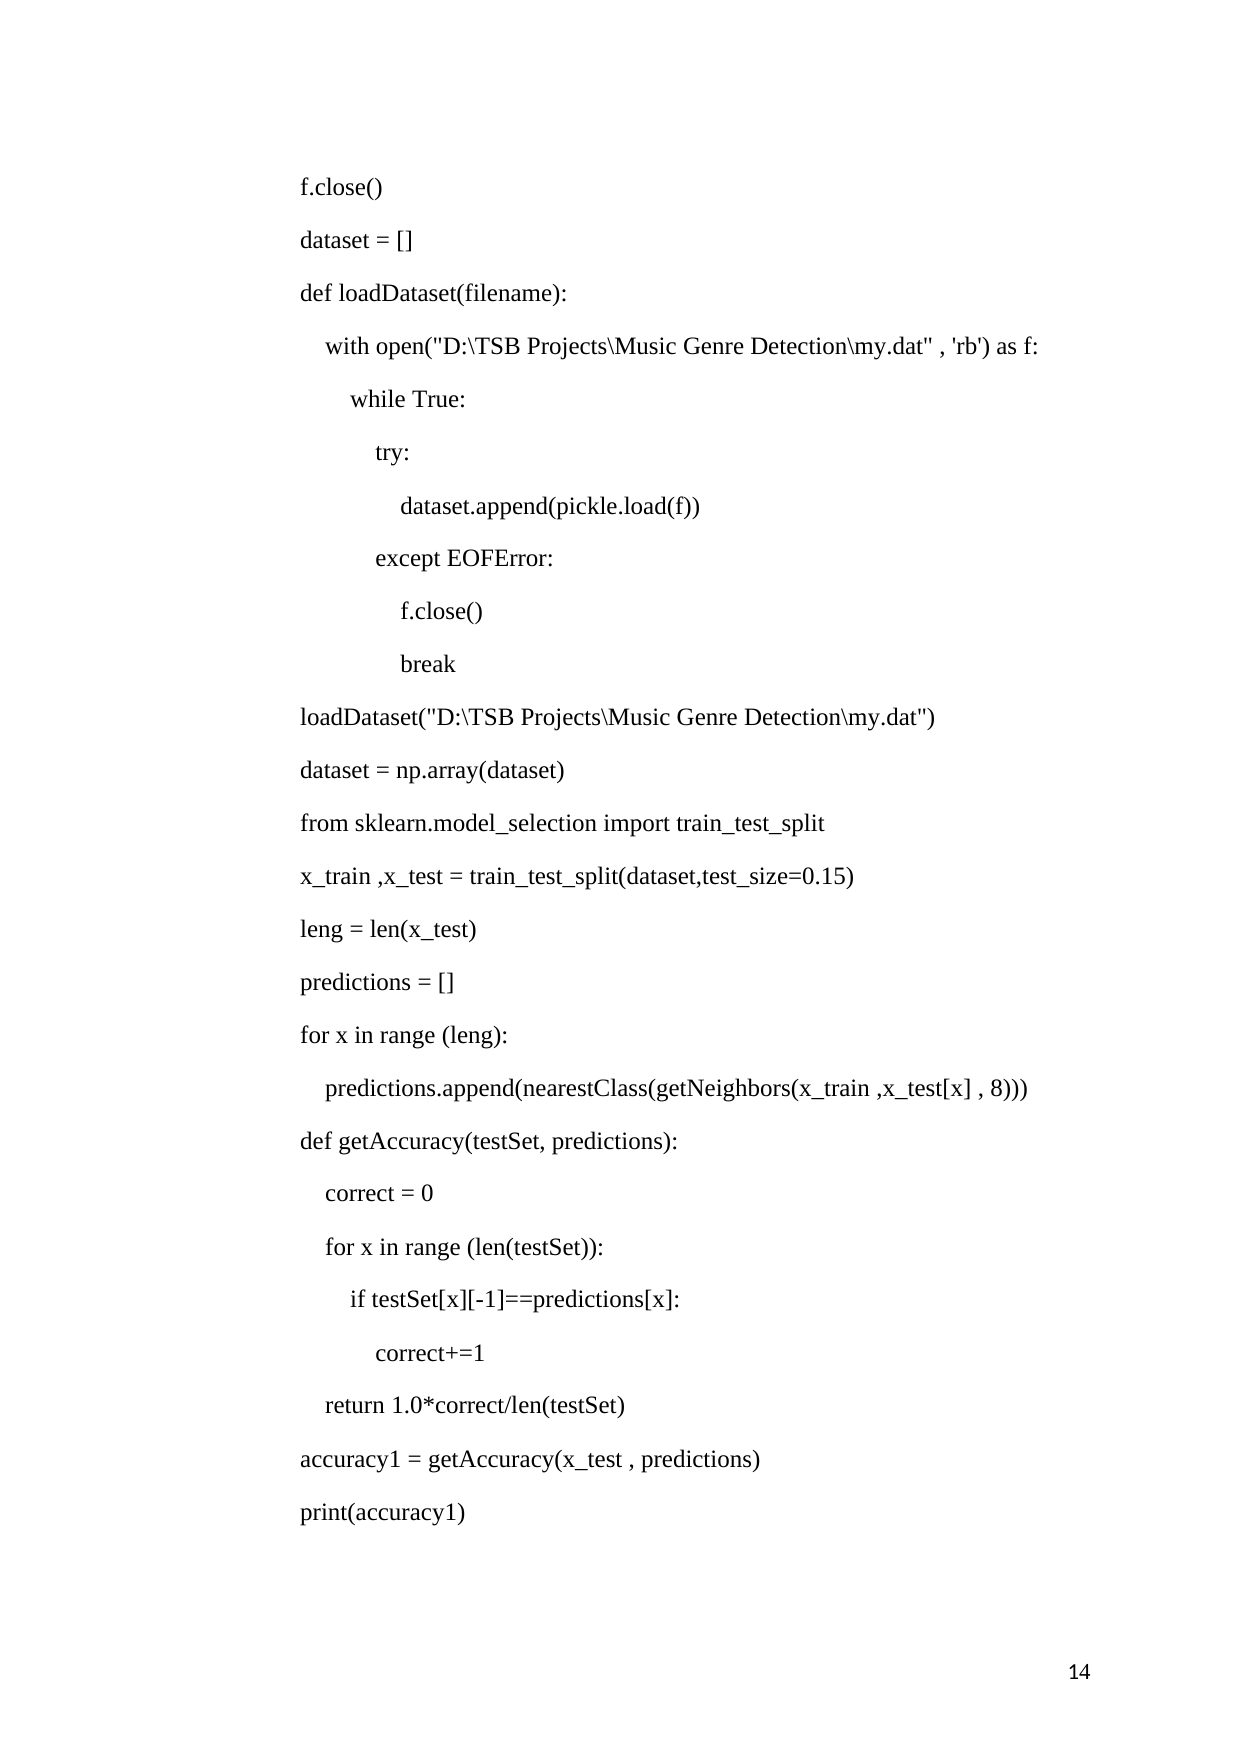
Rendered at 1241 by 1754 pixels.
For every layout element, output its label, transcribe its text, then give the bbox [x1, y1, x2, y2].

text for x in range (len(testSet)): [325, 1232, 1138, 1260]
text for x in range (leng): predictions.append(nearestClass(getNeighbors(x_train ,x_test[x] , 8))) [300, 1020, 1041, 1102]
text f.close() break [400, 596, 484, 678]
text with open("D:\TSB Projects\Music Genre Detection\my.dat" , 'rb') as f: while True: [325, 331, 1041, 413]
text f.close() dataset = [] [300, 172, 422, 254]
text accuracy1 = getAccuracy(x_test , predictions) print(accuracy1) [300, 1444, 762, 1526]
text def getAccuracy(testSet, predictions): correct = 0 [300, 1126, 680, 1207]
text loadDataset("D:\TSB Projects\Music Genre Detection\my.dat") dataset = np.array(dataset) [300, 702, 937, 783]
text def loadDataset(filename): [300, 278, 1138, 307]
text dataset.append(pickle.load(f)) except EOFError: [375, 491, 702, 572]
text if testSet[x][-1]==predictions[x]: correct+=1 [350, 1284, 682, 1366]
text from sklearn.model_selection import train_test_split x_train ,x_test = train_test_split(dataset,test_size=0.15) leng = len(x_test) [300, 808, 856, 943]
text try: [375, 437, 1138, 466]
text predictions = [] [300, 967, 1138, 996]
text return 1.0*correct/len(testSet) [325, 1391, 1138, 1419]
